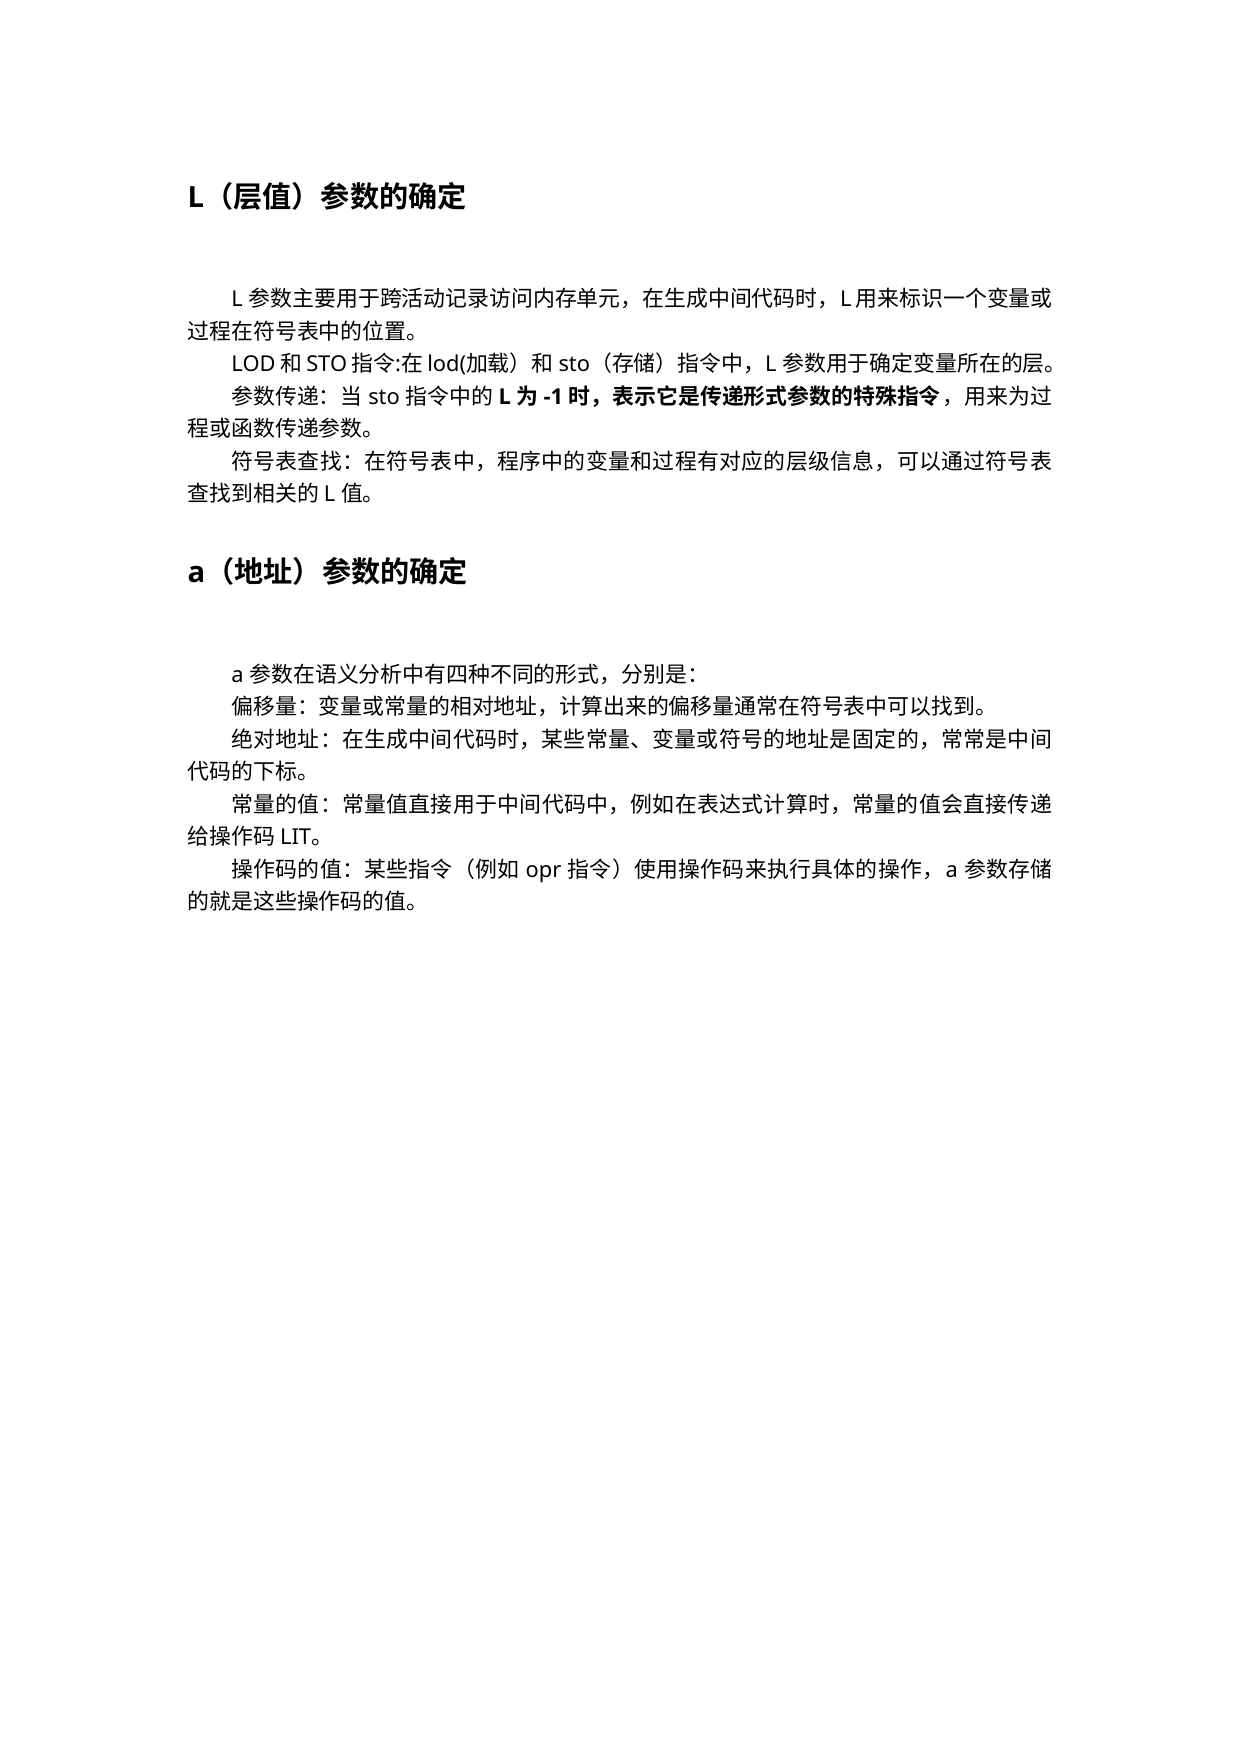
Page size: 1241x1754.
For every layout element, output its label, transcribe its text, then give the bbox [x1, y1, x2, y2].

text 操作码的值：某些指令（例如 opr 指令）使用操作码来执行具体的操作，a 参数存储的就是这些操作码的值。 [187, 851, 1053, 916]
text a 参数在语义分析中有四种不同的形式，分别是： [187, 656, 1053, 689]
text 常量的值：常量值直接用于中间代码中，例如在表达式计算时，常量的值会直接传递给操作码 LIT。 [187, 786, 1053, 851]
text L 参数主要用于跨活动记录访问内存单元，在生成中间代码时，L用来标识一个变量或过程在符号表中的位置。 [187, 281, 1053, 346]
text 偏移量：变量或常量的相对地址，计算出来的偏移量通常在符号表中可以找到。 [187, 689, 1053, 721]
text 参数传递：当 sto 指令中的 L 为 -1 时，表示它是传递形式参数的特殊指令，用来为过程或函数传递参数。 [187, 378, 1053, 443]
subtitle L（层值）参数的确定 [187, 162, 1053, 227]
subtitle a（地址）参数的确定 [187, 537, 1053, 602]
text 绝对地址：在生成中间代码时，某些常量、变量或符号的地址是固定的，常常是中间代码的下标。 [187, 721, 1053, 786]
text 符号表查找：在符号表中，程序中的变量和过程有对应的层级信息，可以通过符号表查找到相关的 L 值。 [187, 443, 1053, 508]
text LOD和STO指令:在lod(加载）和 sto（存储）指令中，L 参数用于确定变量所在的层。 [187, 346, 1053, 378]
